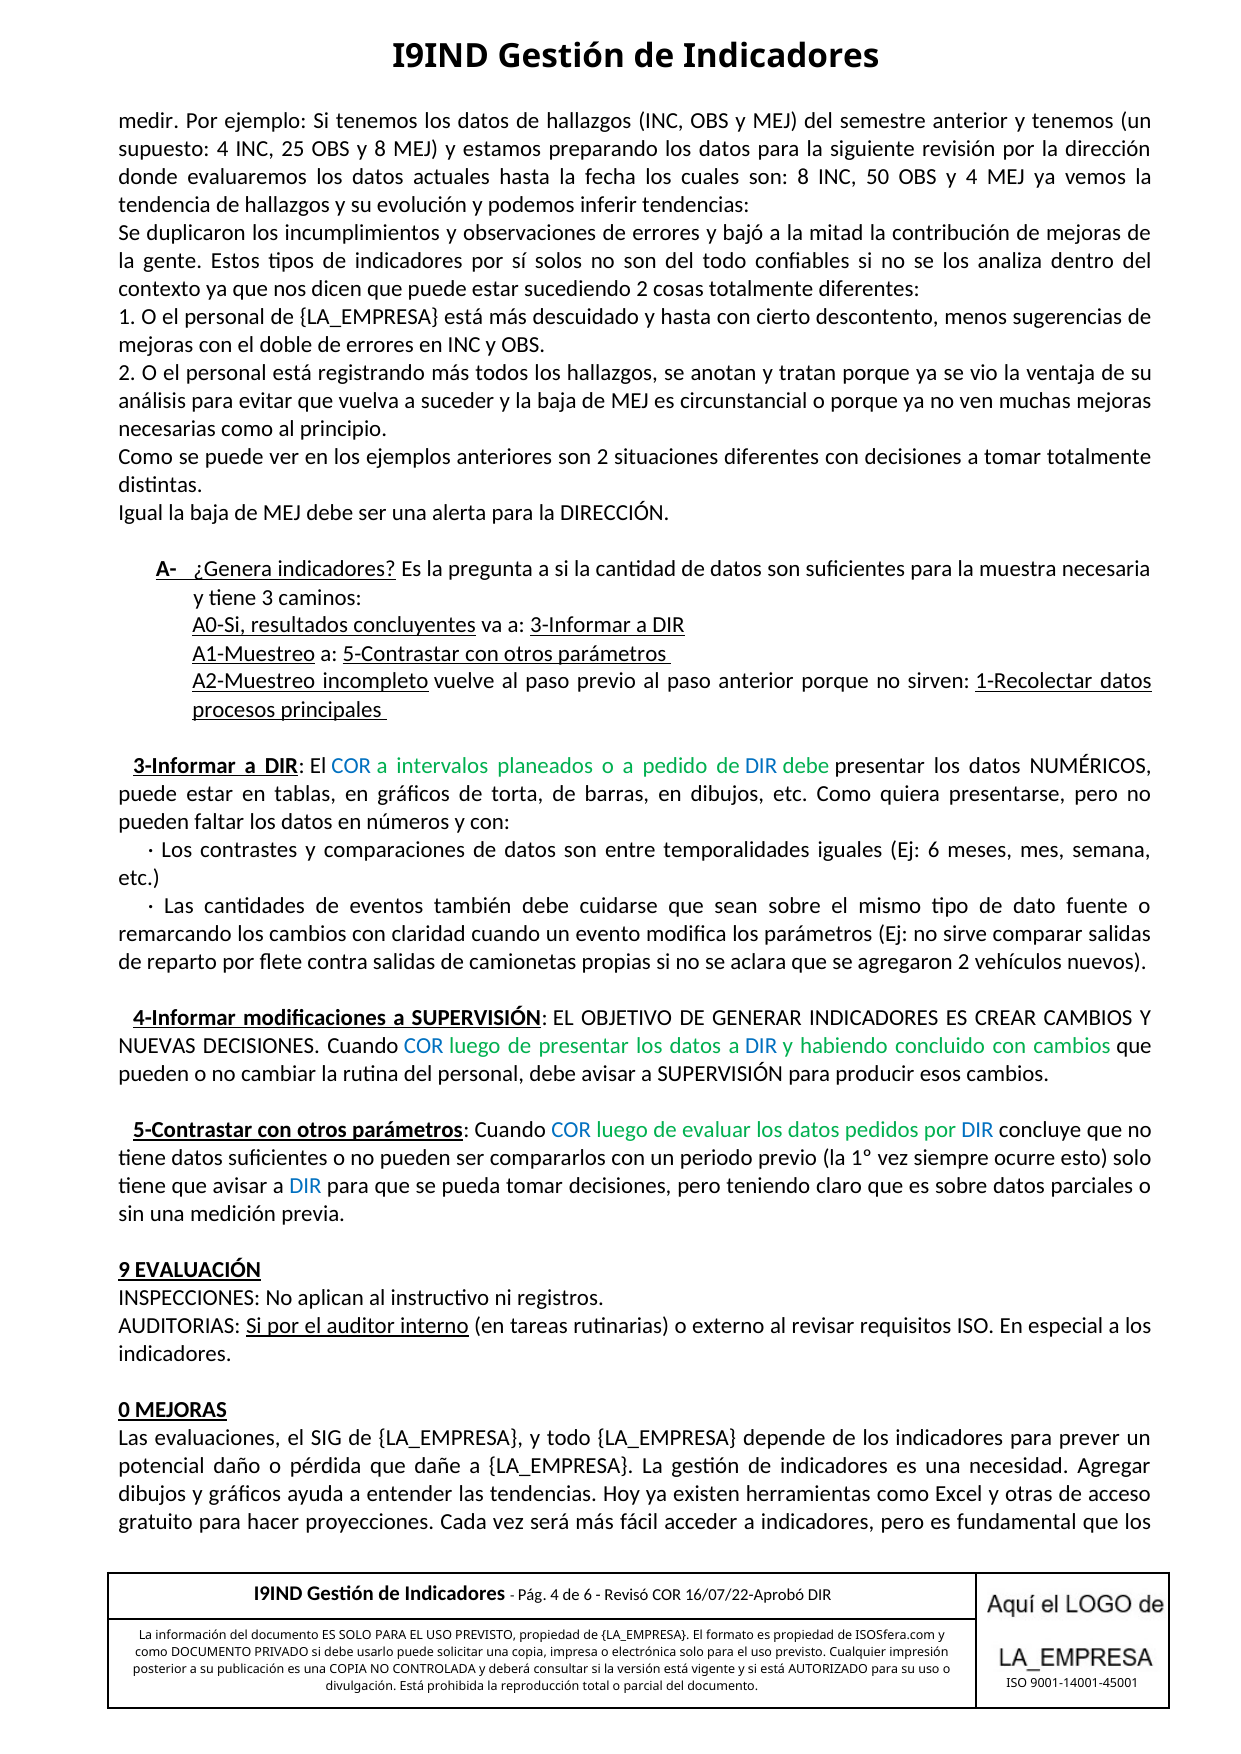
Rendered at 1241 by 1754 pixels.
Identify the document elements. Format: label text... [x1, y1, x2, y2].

list ¿Genera indicadores? Es la pregunta a si la cantidad de datos son suficientes para la muestra necesaria y tiene 3 caminos: [156, 554, 1152, 611]
text 9 EVALUACIÓN [118, 1255, 1152, 1283]
text Como se puede ver en los ejemplos anteriores son 2 situaciones diferentes con decisiones a tomar totalmente distintas. [118, 442, 1152, 498]
picture [987, 1588, 1167, 1672]
text · Las cantidades de eventos también debe cuidarse que sean sobre el mismo tipo de dato fuente o remarcando los cambios con claridad cuando un evento modifica los parámetros (Ej: no sirve comparar salidas de reparto por flete contra salidas de camionetas propias si no se aclara que se agregaron 2 vehículos nuevos). [118, 891, 1152, 975]
text A1-Muestreo a: 5-Contrastar con otros parámetros [192, 639, 1152, 667]
text A0-Si, resultados concluyentes va a: 3-Informar a DIR [192, 611, 1152, 639]
text 2. O el personal está registrando más todos los hallazgos, se anotan y tratan porque ya se vio la ventaja de su análisis para evitar que vuelva a suceder y la baja de MEJ es circunstancial o porque ya no ven muchas mejoras necesarias como al principio. [118, 358, 1152, 442]
text AUDITORIAS: Si por el auditor interno (en tareas rutinarias) o externo al revisar requisitos ISO. En especial a los indicadores. [118, 1311, 1152, 1367]
text Igual la baja de MEJ debe ser una alerta para la DIRECCIÓN. [118, 498, 1152, 527]
text 0 MEJORAS [118, 1395, 1152, 1423]
text INSPECCIONES: No aplican al instructivo ni registros. [118, 1283, 1152, 1311]
text 4-Informar modificaciones a SUPERVISIÓN: EL OBJETIVO DE GENERAR INDICADORES ES CREAR CAMBIOS Y NUEVAS DECISIONES. Cuando COR luego de presentar los datos a DIR y habiendo concluido con cambios que pueden o no cambiar la rutina del personal, debe avisar a SUPERVISIÓN para producir esos cambios. [118, 1003, 1152, 1087]
text 3-Informar a DIR: El COR a intervalos planeados o a pedido de DIR debe presentar los datos NUMÉRICOS, puede estar en tablas, en gráficos de torta, de barras, en dibujos, etc. Como quiera presentarse, pero no pueden faltar los datos en números y con: [118, 751, 1152, 835]
text Se duplicaron los incumplimientos y observaciones de errores y bajó a la mitad la contribución de mejoras de la gente. Estos tipos de indicadores por sí solos no son del todo confiables si no se los analiza dentro del contexto ya que nos dicen que puede estar sucediendo 2 cosas totalmente diferentes: [118, 218, 1152, 302]
text A2-Muestreo incompleto vuelve al paso previo al paso anterior porque no sirven: 1-Recolectar datos procesos principales [192, 667, 1152, 723]
text · Los contrastes y comparaciones de datos son entre temporalidades iguales (Ej: 6 meses, mes, semana, etc.) [118, 835, 1152, 891]
text 5-Contrastar con otros parámetros: Cuando COR luego de evaluar los datos pedidos por DIR concluye que no tiene datos suficientes o no pueden ser compararlos con un periodo previo (la 1º vez siempre ocurre esto) solo tiene que avisar a DIR para que se pueda tomar decisiones, pero teniendo claro que es sobre datos parciales o sin una medición previa. [118, 1115, 1152, 1227]
text 1. O el personal de {LA_EMPRESA} está más descuidado y hasta con cierto descontento, menos sugerencias de mejoras con el doble de errores en INC y OBS. [118, 302, 1152, 358]
